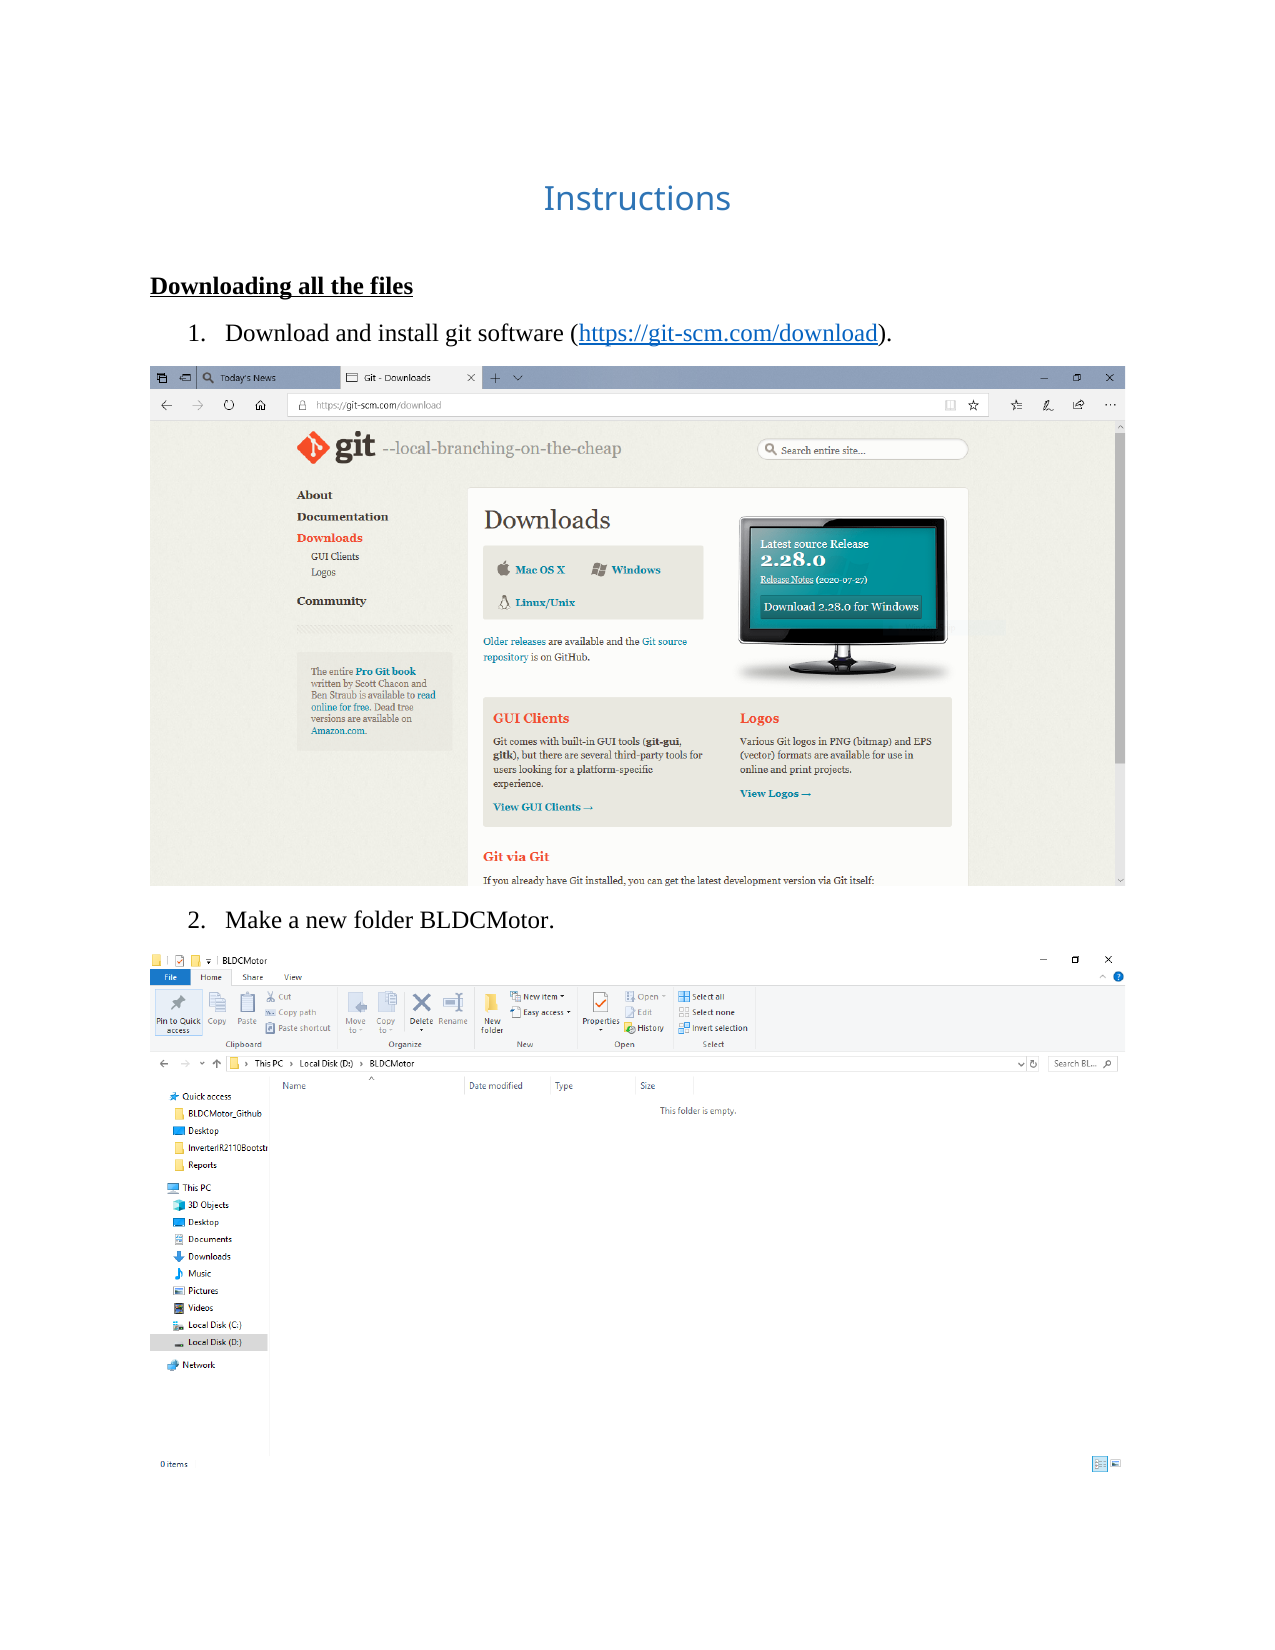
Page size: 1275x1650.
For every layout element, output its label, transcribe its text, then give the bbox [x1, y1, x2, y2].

list Download and install git software (https://git-scm.com/download). [187, 318, 1125, 347]
picture [150, 366, 1125, 886]
subtitle Instructions [150, 175, 1125, 220]
text Downloading all the files [150, 271, 1125, 299]
list Make a new folder BLDCMotor. [187, 905, 1125, 933]
picture [150, 952, 1125, 1472]
